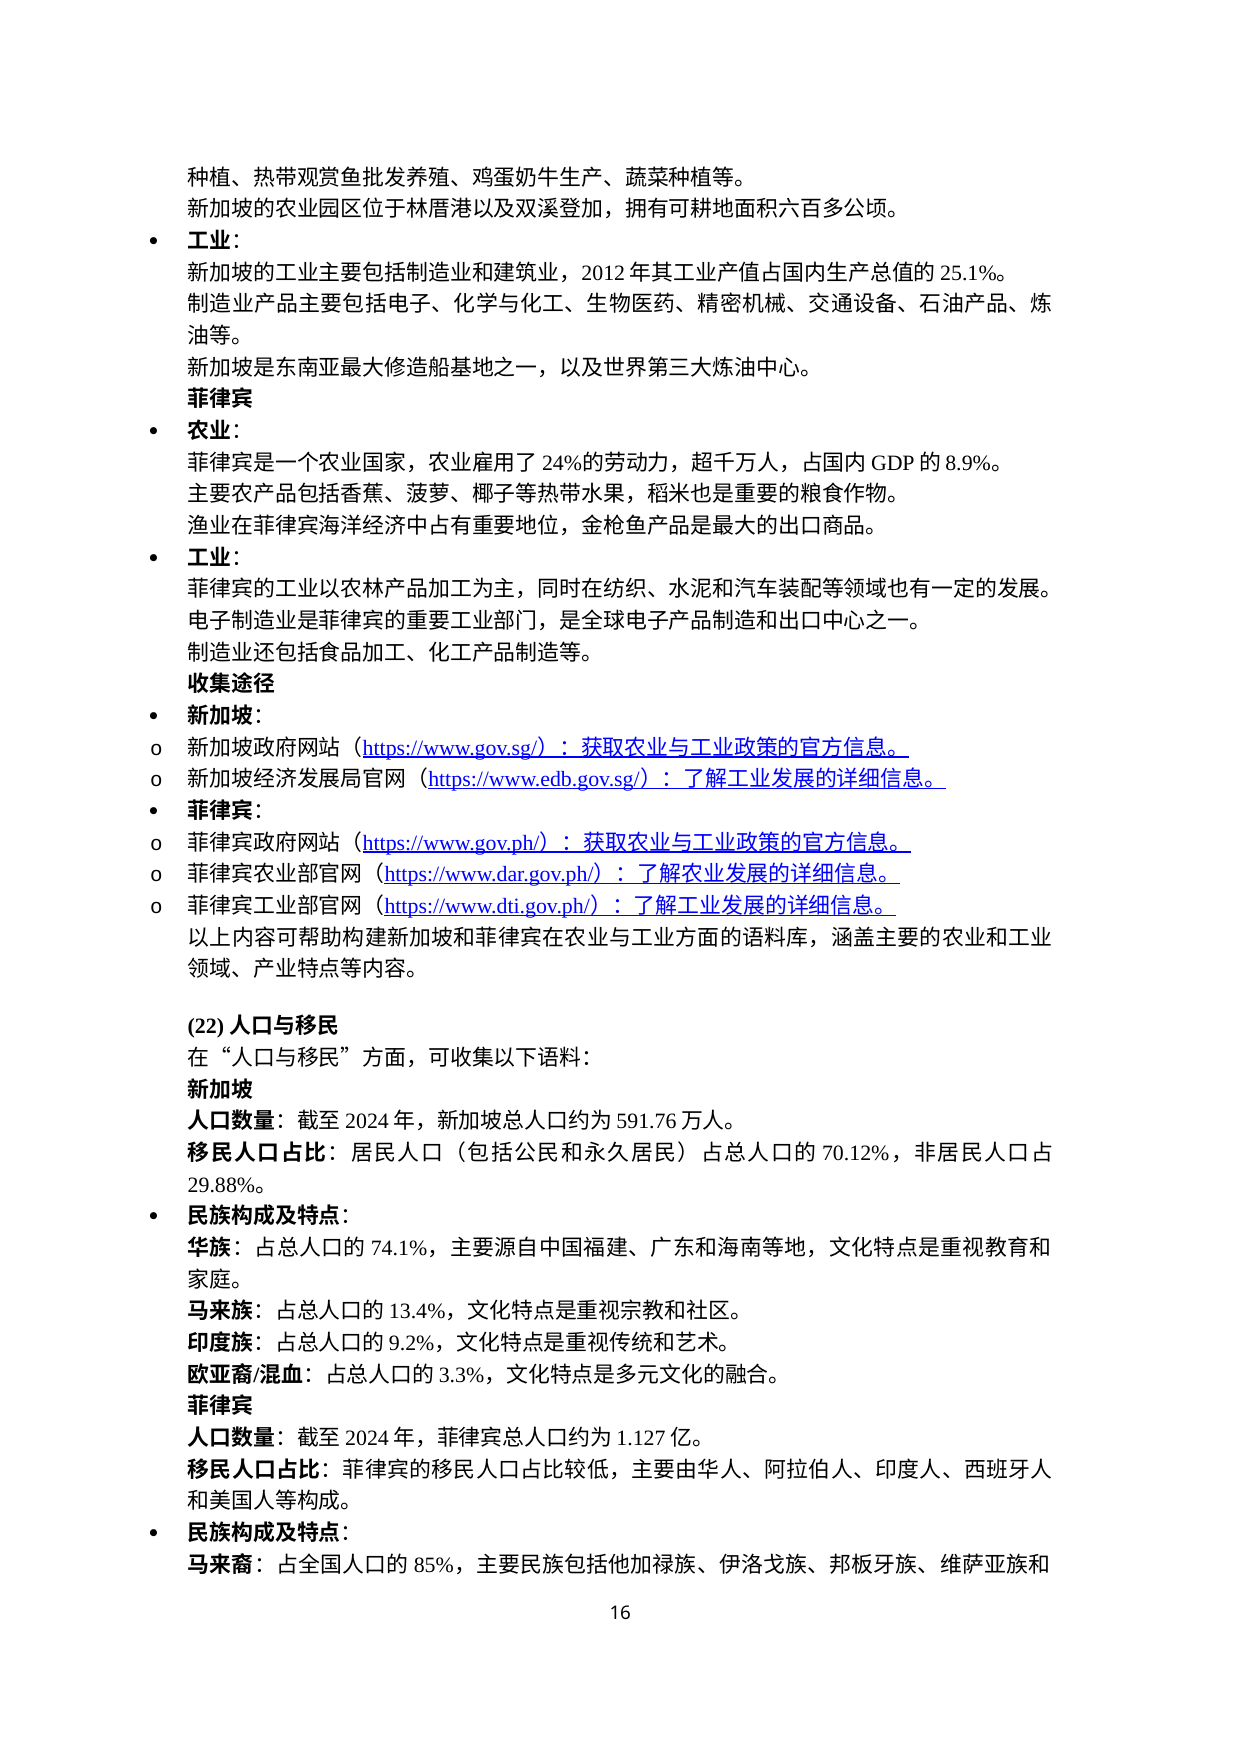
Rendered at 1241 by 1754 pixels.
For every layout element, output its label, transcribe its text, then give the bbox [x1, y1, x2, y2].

text 渔业在菲律宾海洋经济中占有重要地位，金枪鱼产品是最大的出口商品。 [187, 508, 1053, 540]
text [187, 1547, 1053, 1578]
text 菲律宾是一个农业国家，农业雇用了24%的劳动力，超千万人，占国内GDP的8.9%。 [187, 445, 1053, 476]
subtitle 菲律宾 [187, 1388, 1053, 1420]
list 菲律宾政府网站（https://www.gov.ph/）：获取农业与工业政策的官方信息。 [150, 825, 1053, 856]
text 主要农产品包括香蕉、菠萝、椰子等热带水果，稻米也是重要的粮食作物。 [187, 476, 1053, 508]
text 新加坡的农业园区位于林厝港以及双溪登加，拥有可耕地面积六百多公顷。 [187, 191, 1053, 223]
text 新加坡是东南亚最大修造船基地之一，以及世界第三大炼油中心。 [187, 350, 1053, 381]
text 印度族：占总人口的9.2%，文化特点是重视传统和艺术。 [187, 1325, 1053, 1357]
text 菲律宾的工业以农林产品加工为主，同时在纺织、水泥和汽车装配等领域也有一定的发展。 [187, 571, 1053, 603]
list 菲律宾工业部官网（https://www.dti.gov.ph/）：了解工业发展的详细信息。 [150, 888, 1053, 920]
text 欧亚裔/混血：占总人口的3.3%，文化特点是多元文化的融合。 [187, 1357, 1053, 1388]
text 人口数量：截至2024年，菲律宾总人口约为1.127亿。 [187, 1420, 1053, 1452]
list 菲律宾农业部官网（https://www.dar.gov.ph/）：了解农业发展的详细信息。 [150, 856, 1053, 888]
list 新加坡： [150, 698, 1053, 730]
text 制造业产品主要包括电子、化学与化工、生物医药、精密机械、交通设备、石油产品、炼油等。 [187, 286, 1053, 350]
text 电子制造业是菲律宾的重要工业部门，是全球电子产品制造和出口中心之一。 [187, 603, 1053, 635]
list 菲律宾： [150, 793, 1053, 825]
list 工业： [150, 223, 1053, 255]
text 制造业还包括食品加工、化工产品制造等。 [187, 635, 1053, 666]
subtitle 收集途径 [187, 666, 1053, 698]
text 马来族：占总人口的13.4%，文化特点是重视宗教和社区。 [187, 1293, 1053, 1325]
text 华族：占总人口的74.1%，主要源自中国福建、广东和海南等地，文化特点是重视教育和家庭。 [187, 1230, 1053, 1293]
text 移民人口占比：居民人口（包括公民和永久居民）占总人口的70.12%，非居民人口占29.88%。 [187, 1135, 1053, 1198]
list 民族构成及特点： [150, 1515, 1053, 1547]
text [187, 160, 1053, 191]
list 民族构成及特点： [150, 1198, 1053, 1230]
subtitle (22) 人口与移民 [187, 1008, 1053, 1040]
text 移民人口占比：菲律宾的移民人口占比较低，主要由华人、阿拉伯人、印度人、西班牙人和美国人等构成。 [187, 1452, 1053, 1515]
text 人口数量：截至2024年，新加坡总人口约为591.76万人。 [187, 1103, 1053, 1135]
text 新加坡的工业主要包括制造业和建筑业，2012年其工业产值占国内生产总值的25.1%。 [187, 255, 1053, 286]
text 以上内容可帮助构建新加坡和菲律宾在农业与工业方面的语料库，涵盖主要的农业和工业领域、产业特点等内容。 [187, 920, 1053, 983]
list 农业： [150, 413, 1053, 445]
subtitle 新加坡 [187, 1072, 1053, 1103]
subtitle 菲律宾 [187, 381, 1053, 413]
list 新加坡政府网站（https://www.gov.sg/）：获取农业与工业政策的官方信息。 [150, 730, 1053, 761]
list 工业： [150, 540, 1053, 571]
text 在“人口与移民”方面，可收集以下语料： [187, 1040, 1053, 1072]
list 新加坡经济发展局官网（https://www.edb.gov.sg/）：了解工业发展的详细信息。 [150, 761, 1053, 793]
